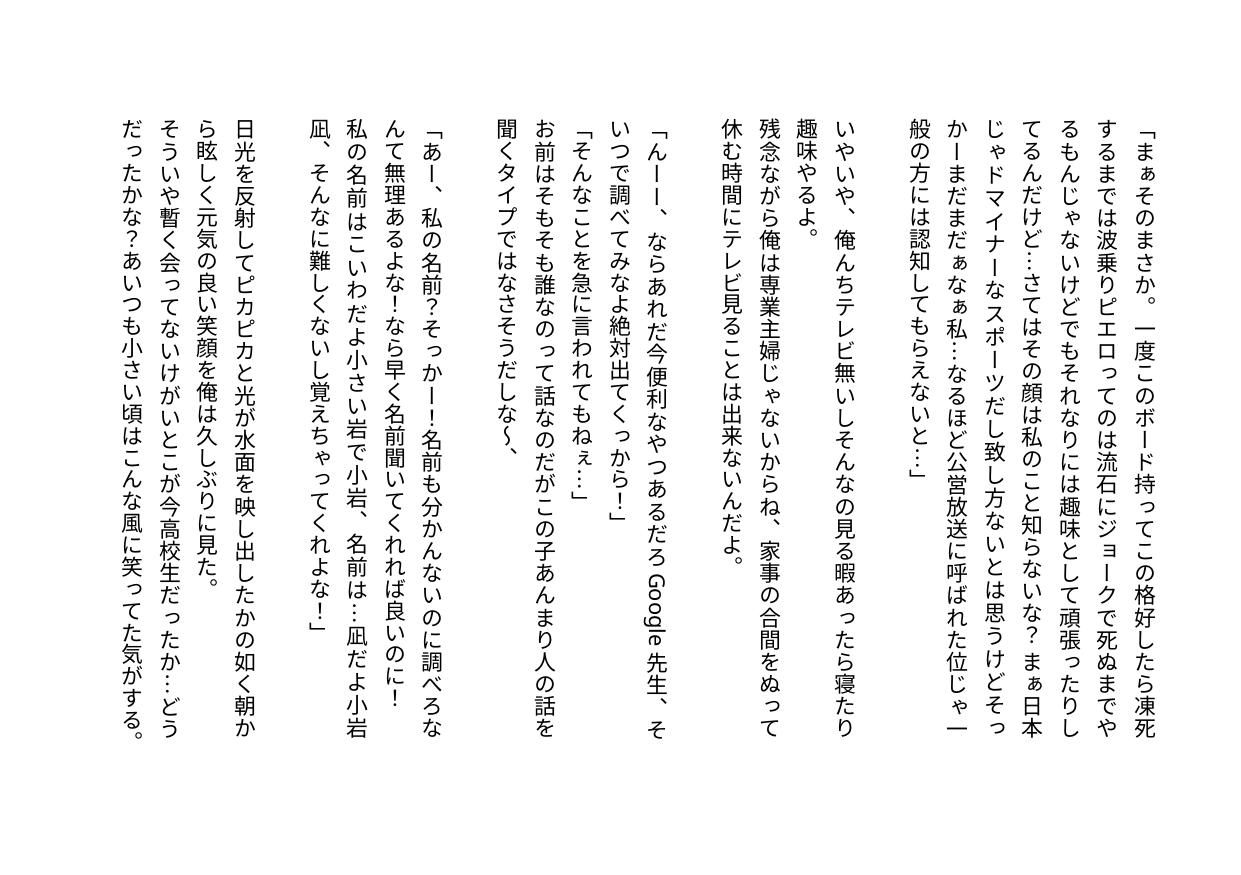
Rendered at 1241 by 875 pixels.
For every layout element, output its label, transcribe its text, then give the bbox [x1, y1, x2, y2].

text お前はそもそも誰なのって話なのだがこの子あんまり人の話を聞くタイプではなさそうだしな～、 [489, 118, 564, 741]
text いやいや、俺んちテレビ無いしそんなの見る暇あったら寝たり趣味やるよ。 [789, 118, 864, 741]
text 「んーー、ならあれだ今便利なやつあるだろGoogle先生、そいつで調べてみなよ絶対出てくっから！」 [601, 118, 676, 741]
text 「そんなことを急に言われてもねぇ…」 [564, 118, 601, 741]
text 残念ながら俺は専業主婦じゃないからね、家事の合間をぬって休む時間にテレビ見ることは出来ないんだよ。 [714, 118, 789, 741]
text 私の名前はこいわだよ小さい岩で小岩、名前は…凪だよ小岩 凪、そんなに難しくないし覚えちゃってくれよな！」 [301, 118, 376, 741]
text 日光を反射してピカピカと光が水面を映し出したかの如く朝から眩しく元気の良い笑顔を俺は久しぶりに見た。 [189, 118, 264, 741]
text 「まぁそのまさか。一度このボード持ってこの格好したら凍死するまでは波乗りピエロってのは流石にジョークで死ぬまでやるもんじゃないけどでもそれなりには趣味として頑張ったりしてるんだけど…さてはその顔は私のこと知らないな？ まぁ日本じゃドマイナーなスポーツだし致し方ないとは思うけどそっかーまだまだぁなぁ私…なるほど公営放送に呼ばれた位じゃ一般の方には認知してもらえないと…」 [901, 118, 1164, 741]
text そういや暫く会ってないけがいとこが今高校生だったか…どうだったかな？あいつも小さい頃はこんな風に笑ってた気がする。 [114, 118, 189, 741]
text 「あー、私の名前？そっかー！名前も分かんないのに調べろなんて無理あるよな！なら早く名前聞いてくれれば良いのに！ [376, 118, 451, 741]
